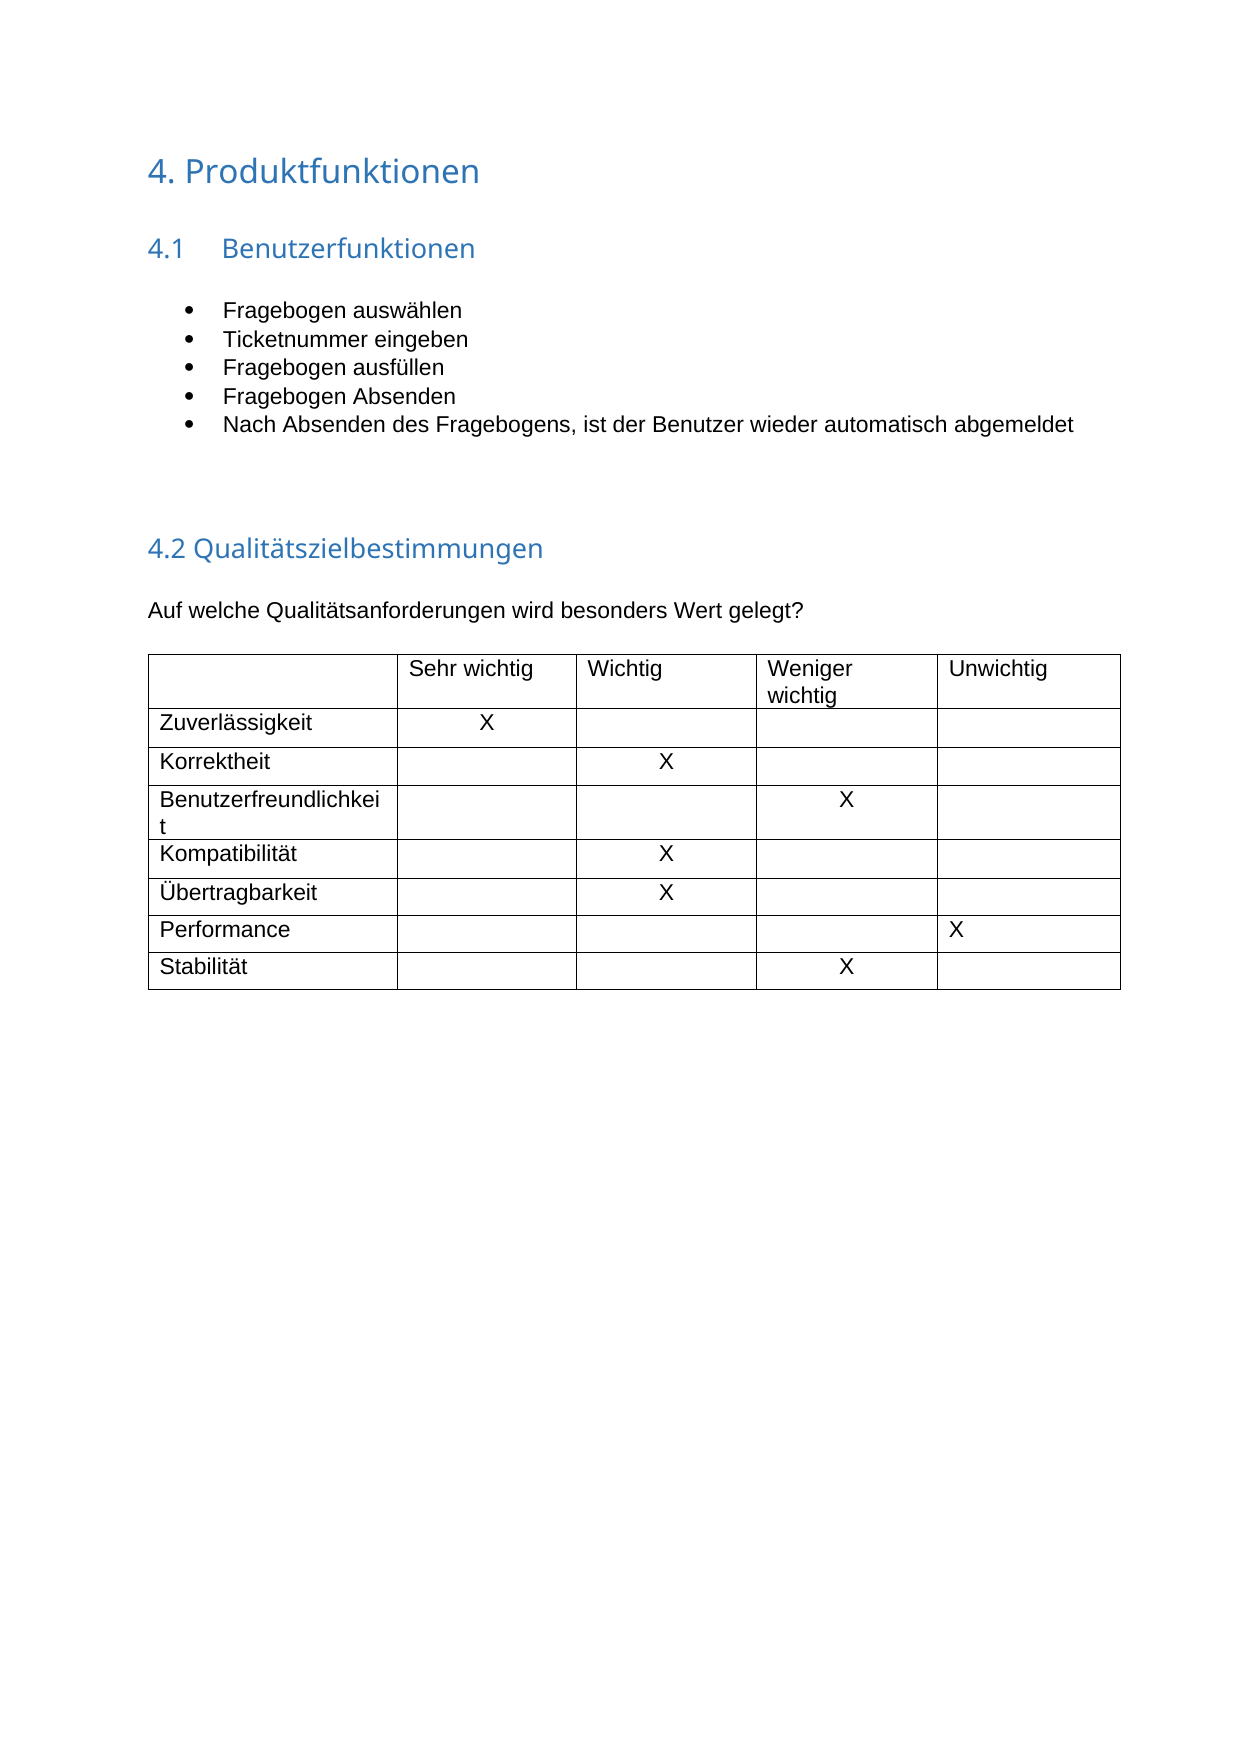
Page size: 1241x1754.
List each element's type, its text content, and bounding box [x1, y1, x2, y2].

table_cell Korrektheit [149, 748, 397, 785]
table_cell [398, 748, 576, 785]
list Fragebogen Absenden [185, 383, 1093, 409]
table_cell [398, 879, 576, 915]
table_cell Übertragbarkeit [149, 879, 397, 915]
table_cell X [577, 879, 756, 915]
table_header Sehr wichtig [398, 655, 576, 708]
table_cell [398, 840, 576, 878]
table_cell [577, 916, 756, 952]
table_cell X [577, 840, 756, 878]
table_cell Benutzerfreundlichkeit [149, 786, 397, 839]
table_header Unwichtig [938, 655, 1120, 708]
subtitle 4. Produktfunktionen [148, 148, 1093, 193]
table_cell [938, 786, 1120, 839]
table_cell [577, 709, 756, 747]
table_cell [398, 786, 576, 839]
table_cell [577, 953, 756, 989]
list Fragebogen ausfüllen [185, 354, 1093, 381]
table_cell [938, 709, 1120, 747]
table_cell [757, 840, 937, 878]
table_cell [938, 953, 1120, 989]
table_cell [757, 748, 937, 785]
list Ticketnummer eingeben [185, 326, 1093, 352]
table_cell [938, 748, 1120, 785]
table_cell [938, 840, 1120, 878]
table_header [149, 655, 397, 708]
table_header Wichtig [577, 655, 756, 708]
table_cell [398, 916, 576, 952]
list Fragebogen auswählen [185, 297, 1093, 324]
table_cell X [938, 916, 1120, 952]
table_cell [577, 786, 756, 839]
table_cell Kompatibilität [149, 840, 397, 878]
table_cell X [398, 709, 576, 747]
table_cell [938, 879, 1120, 915]
table_cell [757, 879, 937, 915]
subtitle Benutzerfunktionen [148, 229, 1093, 266]
list Nach Absenden des Fragebogens, ist der Benutzer wieder automatisch abgemeldet [185, 411, 1093, 437]
subtitle 4.2 Qualitätszielbestimmungen [148, 529, 1093, 566]
table_cell Zuverlässigkeit [149, 709, 397, 747]
table_header Weniger wichtig [757, 655, 937, 708]
table_cell X [577, 748, 756, 785]
table_cell [398, 953, 576, 989]
table_cell X [757, 786, 937, 839]
table_cell Performance [149, 916, 397, 952]
table_cell [757, 916, 937, 952]
text Auf welche Qualitätsanforderungen wird besonders Wert gelegt? [148, 597, 1093, 624]
table_cell X [757, 953, 937, 989]
table_cell Stabilität [149, 953, 397, 989]
table_cell [757, 709, 937, 747]
